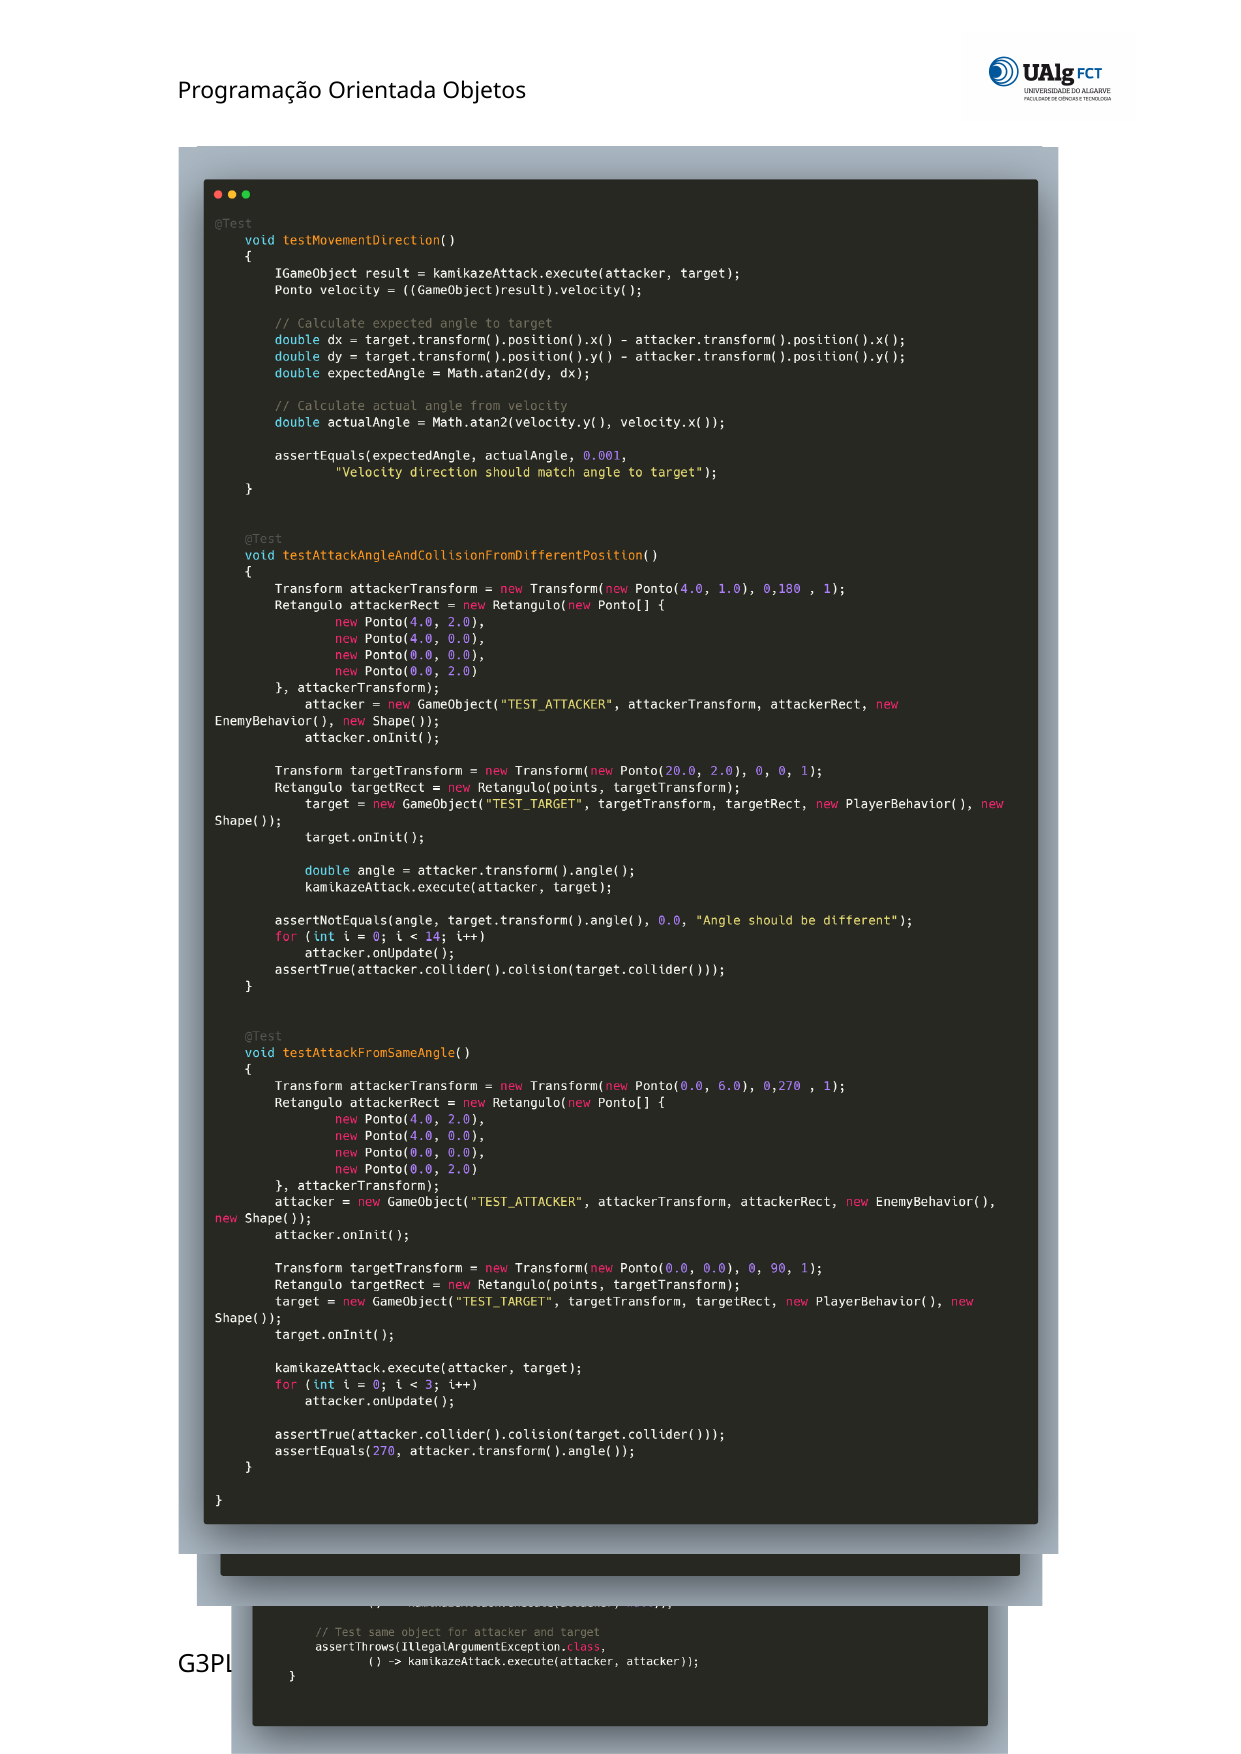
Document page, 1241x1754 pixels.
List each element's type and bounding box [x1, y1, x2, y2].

picture [961, 31, 1136, 122]
picture [177, 146, 1058, 1752]
